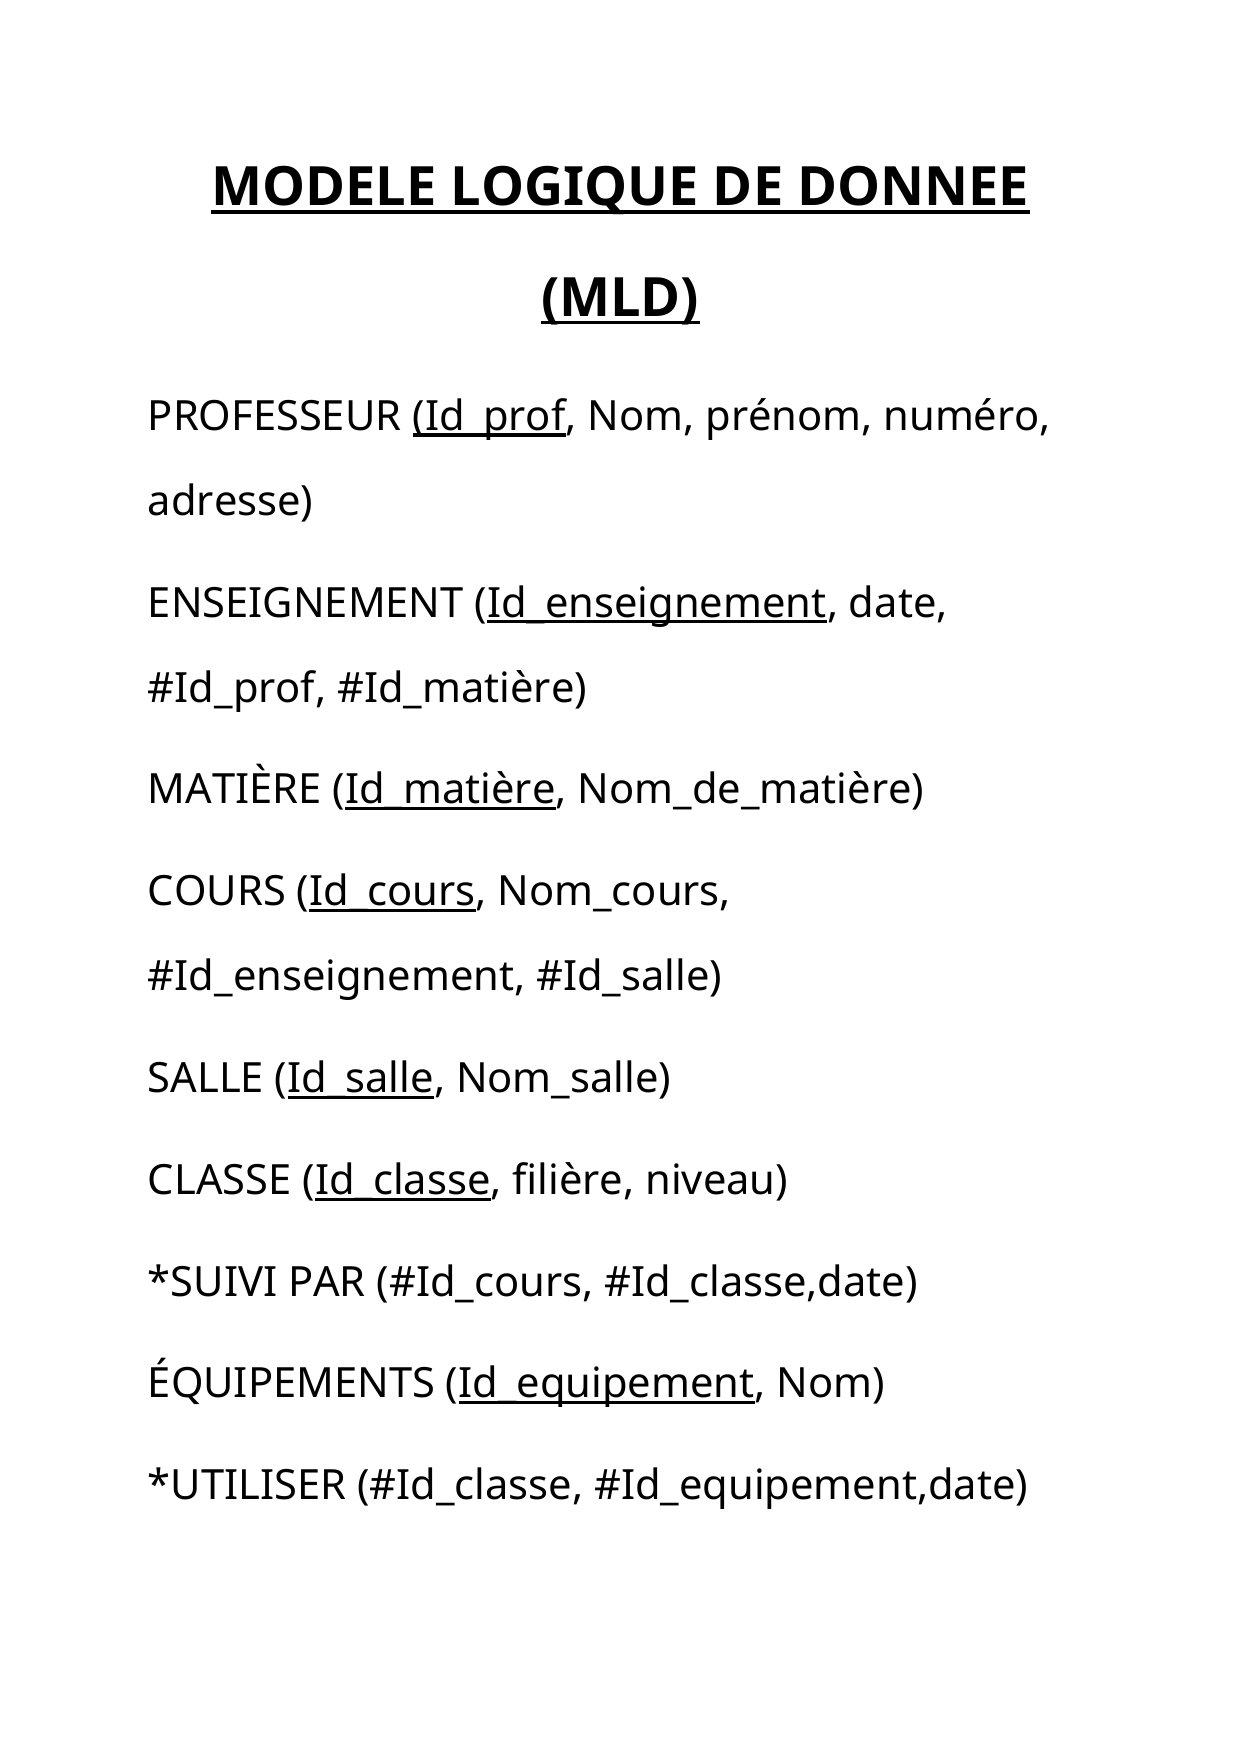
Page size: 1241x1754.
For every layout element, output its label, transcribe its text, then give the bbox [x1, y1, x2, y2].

text CLASSE (Id_classe, filière, niveau) [148, 1150, 1093, 1206]
text ENSEIGNEMENT (Id_enseignement, date, #Id_prof, #Id_matière) [148, 572, 1093, 714]
text COURS (Id_cours, Nom_cours, #Id_enseignement, #Id_salle) [148, 861, 1093, 1003]
text MATIÈRE (Id_matière, Nom_de_matière) [148, 759, 1093, 816]
text PROFESSEUR (Id_prof, Nom, prénom, numéro, adresse) [148, 386, 1093, 527]
text *UTILISER (#Id_classe, #Id_equipement,date) [148, 1455, 1093, 1512]
text MODELE LOGIQUE DE DONNEE (MLD) [148, 148, 1093, 332]
text *SUIVI PAR (#Id_cours, #Id_classe,date) [148, 1251, 1093, 1308]
text ÉQUIPEMENTS (Id_equipement, Nom) [148, 1353, 1093, 1410]
text SALLE (Id_salle, Nom_salle) [148, 1048, 1093, 1105]
